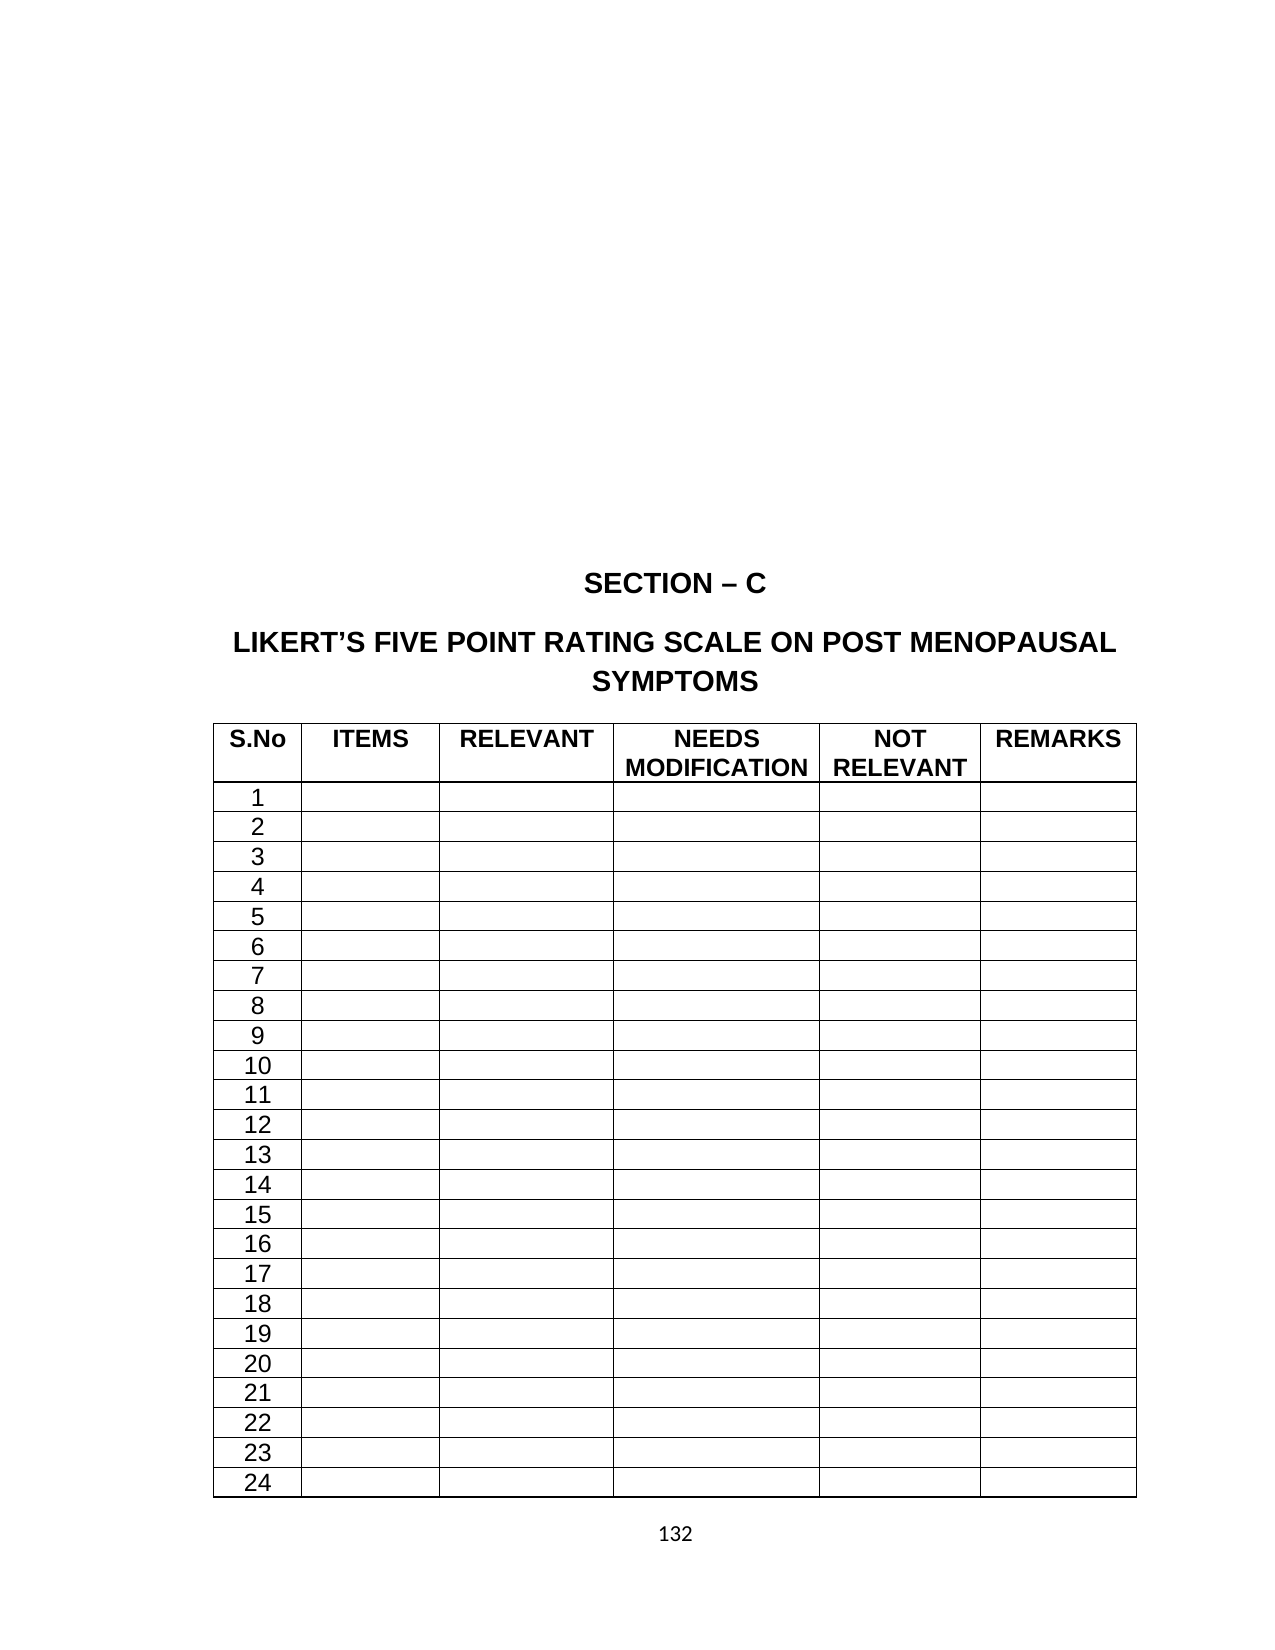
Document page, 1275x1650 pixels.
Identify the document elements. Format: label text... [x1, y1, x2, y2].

table_cell [981, 1170, 1136, 1198]
table_cell [614, 1110, 819, 1139]
table_cell [440, 902, 613, 930]
table_cell [981, 812, 1136, 841]
table_cell [440, 1289, 613, 1318]
table_cell [981, 1259, 1136, 1288]
table_cell [820, 783, 980, 811]
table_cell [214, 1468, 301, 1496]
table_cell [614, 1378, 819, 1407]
table_cell [614, 1289, 819, 1318]
text LIKERT’S FIVE POINT RATING SCALE ON POST MENOPAUSAL SYMPTOMS [225, 625, 1125, 697]
table_cell [614, 783, 819, 811]
table_cell [302, 783, 439, 811]
table_cell [820, 1200, 980, 1228]
table_cell [614, 1080, 819, 1109]
table_cell 8 [214, 991, 301, 1020]
table_cell [302, 1200, 439, 1228]
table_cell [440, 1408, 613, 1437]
table_cell [820, 1051, 980, 1079]
table_cell [302, 1319, 439, 1347]
table_cell [440, 1140, 613, 1169]
table_cell [302, 902, 439, 930]
table_cell [820, 812, 980, 841]
table_cell 2 [214, 812, 301, 841]
table_cell [302, 991, 439, 1020]
table_cell [302, 1349, 439, 1377]
table_cell [302, 872, 439, 901]
table_cell [614, 1349, 819, 1377]
table_cell [614, 1229, 819, 1258]
table_cell [820, 842, 980, 871]
table_cell [440, 1021, 613, 1049]
table_cell [440, 991, 613, 1020]
table_cell [614, 902, 819, 930]
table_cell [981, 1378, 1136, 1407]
table_cell [981, 961, 1136, 990]
table_cell [440, 1080, 613, 1109]
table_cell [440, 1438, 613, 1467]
text SECTION – C [225, 566, 1125, 599]
table_cell [302, 1289, 439, 1318]
table_header S.No [214, 724, 301, 781]
table_header NEEDS MODIFICATION [614, 724, 819, 781]
table_cell 1 [214, 783, 301, 811]
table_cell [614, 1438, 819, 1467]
table_cell 18 [214, 1289, 301, 1318]
table_cell 17 [214, 1259, 301, 1288]
table_cell [440, 1319, 613, 1347]
table_cell [614, 1051, 819, 1079]
table_cell [440, 1259, 613, 1288]
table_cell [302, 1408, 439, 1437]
table_cell [981, 902, 1136, 930]
table_cell [614, 1319, 819, 1347]
table_cell [614, 1140, 819, 1169]
table_cell [981, 1319, 1136, 1347]
table_cell [440, 783, 613, 811]
table_cell [981, 1021, 1136, 1049]
table_cell [302, 1021, 439, 1049]
table_cell 5 [214, 902, 301, 930]
table_cell [820, 1289, 980, 1318]
table_cell [440, 1110, 613, 1139]
table_cell [302, 1259, 439, 1288]
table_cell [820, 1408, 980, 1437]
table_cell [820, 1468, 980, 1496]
table_cell [302, 1170, 439, 1198]
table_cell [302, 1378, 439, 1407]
table_cell 19 [214, 1319, 301, 1347]
table_cell [820, 1110, 980, 1139]
table_cell [440, 961, 613, 990]
table_cell [302, 1229, 439, 1258]
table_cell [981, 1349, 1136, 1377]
table_cell 13 [214, 1140, 301, 1169]
table_cell [820, 872, 980, 901]
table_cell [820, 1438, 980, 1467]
table_cell 10 [214, 1051, 301, 1079]
table_cell [614, 961, 819, 990]
table_cell [820, 1349, 980, 1377]
table_cell [614, 842, 819, 871]
table_cell [440, 1229, 613, 1258]
table_cell [820, 961, 980, 990]
table_cell 14 [214, 1170, 301, 1198]
table_cell [820, 1259, 980, 1288]
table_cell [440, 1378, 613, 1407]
table_cell 9 [214, 1021, 301, 1049]
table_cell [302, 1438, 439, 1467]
table_cell [614, 991, 819, 1020]
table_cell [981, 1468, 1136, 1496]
table_cell [614, 931, 819, 960]
table_cell [302, 1140, 439, 1169]
table_header NOT RELEVANT [820, 724, 980, 781]
table_cell [981, 783, 1136, 811]
table_cell [302, 961, 439, 990]
table_cell 11 [214, 1080, 301, 1109]
table_cell [614, 1021, 819, 1049]
table_cell [981, 991, 1136, 1020]
table_header RELEVANT [440, 724, 613, 781]
table_cell [440, 872, 613, 901]
table_header ITEMS [302, 724, 439, 781]
table_cell [302, 842, 439, 871]
table_cell [981, 872, 1136, 901]
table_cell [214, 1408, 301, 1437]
table_cell [440, 812, 613, 841]
table_cell [614, 812, 819, 841]
table_cell 4 [214, 872, 301, 901]
table_cell [302, 1080, 439, 1109]
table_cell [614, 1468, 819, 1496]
table_cell [981, 1051, 1136, 1079]
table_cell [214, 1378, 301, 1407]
table_header REMARKS [981, 724, 1136, 781]
table_cell 16 [214, 1229, 301, 1258]
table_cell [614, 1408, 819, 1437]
table_cell [820, 931, 980, 960]
table_cell [981, 1229, 1136, 1258]
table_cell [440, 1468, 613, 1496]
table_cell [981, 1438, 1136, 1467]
table_cell [981, 1200, 1136, 1228]
table_cell [302, 931, 439, 960]
table_cell [820, 1319, 980, 1347]
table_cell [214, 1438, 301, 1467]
table_cell [981, 1289, 1136, 1318]
table_cell 7 [214, 961, 301, 990]
table_cell [820, 1140, 980, 1169]
table_cell [820, 1080, 980, 1109]
table_cell [981, 931, 1136, 960]
table_cell [440, 1200, 613, 1228]
table_cell [614, 872, 819, 901]
table_cell [981, 842, 1136, 871]
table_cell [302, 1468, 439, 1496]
table_cell [820, 902, 980, 930]
table_cell [302, 1051, 439, 1079]
table_cell [820, 1021, 980, 1049]
table_cell [302, 812, 439, 841]
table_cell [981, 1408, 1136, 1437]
table_cell [981, 1110, 1136, 1139]
table_cell [440, 1051, 613, 1079]
table_cell [302, 1110, 439, 1139]
table_cell 12 [214, 1110, 301, 1139]
table_cell [981, 1080, 1136, 1109]
table_cell [440, 842, 613, 871]
table_cell [820, 1170, 980, 1198]
table_cell 15 [214, 1200, 301, 1228]
table_cell [440, 1349, 613, 1377]
table_cell [820, 991, 980, 1020]
table_cell [440, 931, 613, 960]
table_cell [614, 1259, 819, 1288]
table_cell [820, 1229, 980, 1258]
table_cell [614, 1170, 819, 1198]
table_cell [981, 1140, 1136, 1169]
table_cell [440, 1170, 613, 1198]
table_cell 6 [214, 931, 301, 960]
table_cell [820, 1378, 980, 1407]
table_cell [614, 1200, 819, 1228]
table_cell 20 [214, 1349, 301, 1377]
table_cell 3 [214, 842, 301, 871]
